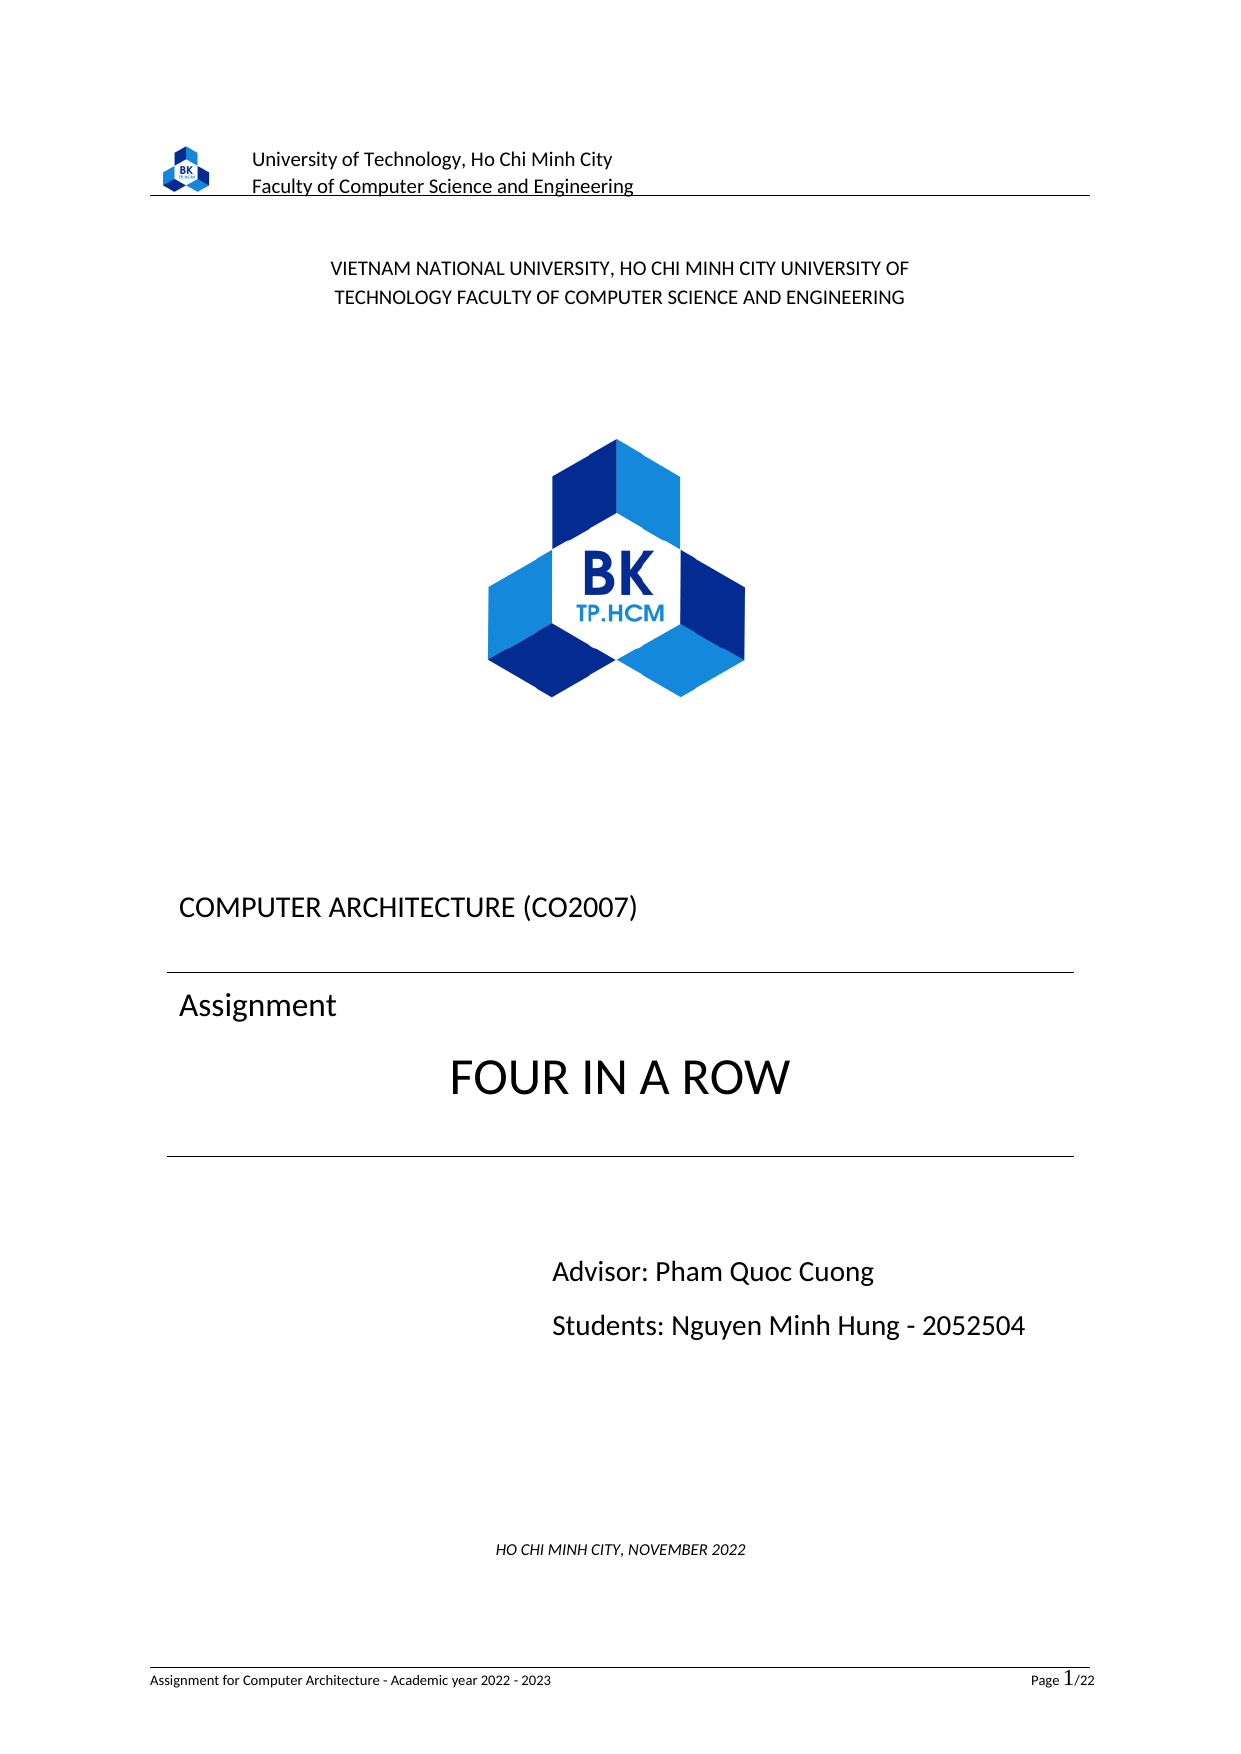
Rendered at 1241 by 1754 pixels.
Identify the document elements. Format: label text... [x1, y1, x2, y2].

picture [162, 145, 210, 193]
picture [483, 432, 749, 703]
text Assignment [179, 984, 1126, 1025]
text Advisor: Pham Quoc Cuong [139, 1253, 1036, 1289]
title FOUR IN A ROW [150, 1044, 1090, 1107]
text Students: Nguyen Minh Hung - 2052504 [139, 1307, 1036, 1343]
text VIETNAM NATIONAL UNIVERSITY, HO CHI MINH CITY UNIVERSITY OF TECHNOLOGY FACULTY OF COMPUTER SCIENCE AND ENGINEERING [269, 255, 970, 310]
text COMPUTER ARCHITECTURE (CO2007) [179, 888, 1126, 925]
text HO CHI MINH CITY, NOVEMBER 2022 [269, 1539, 972, 1559]
